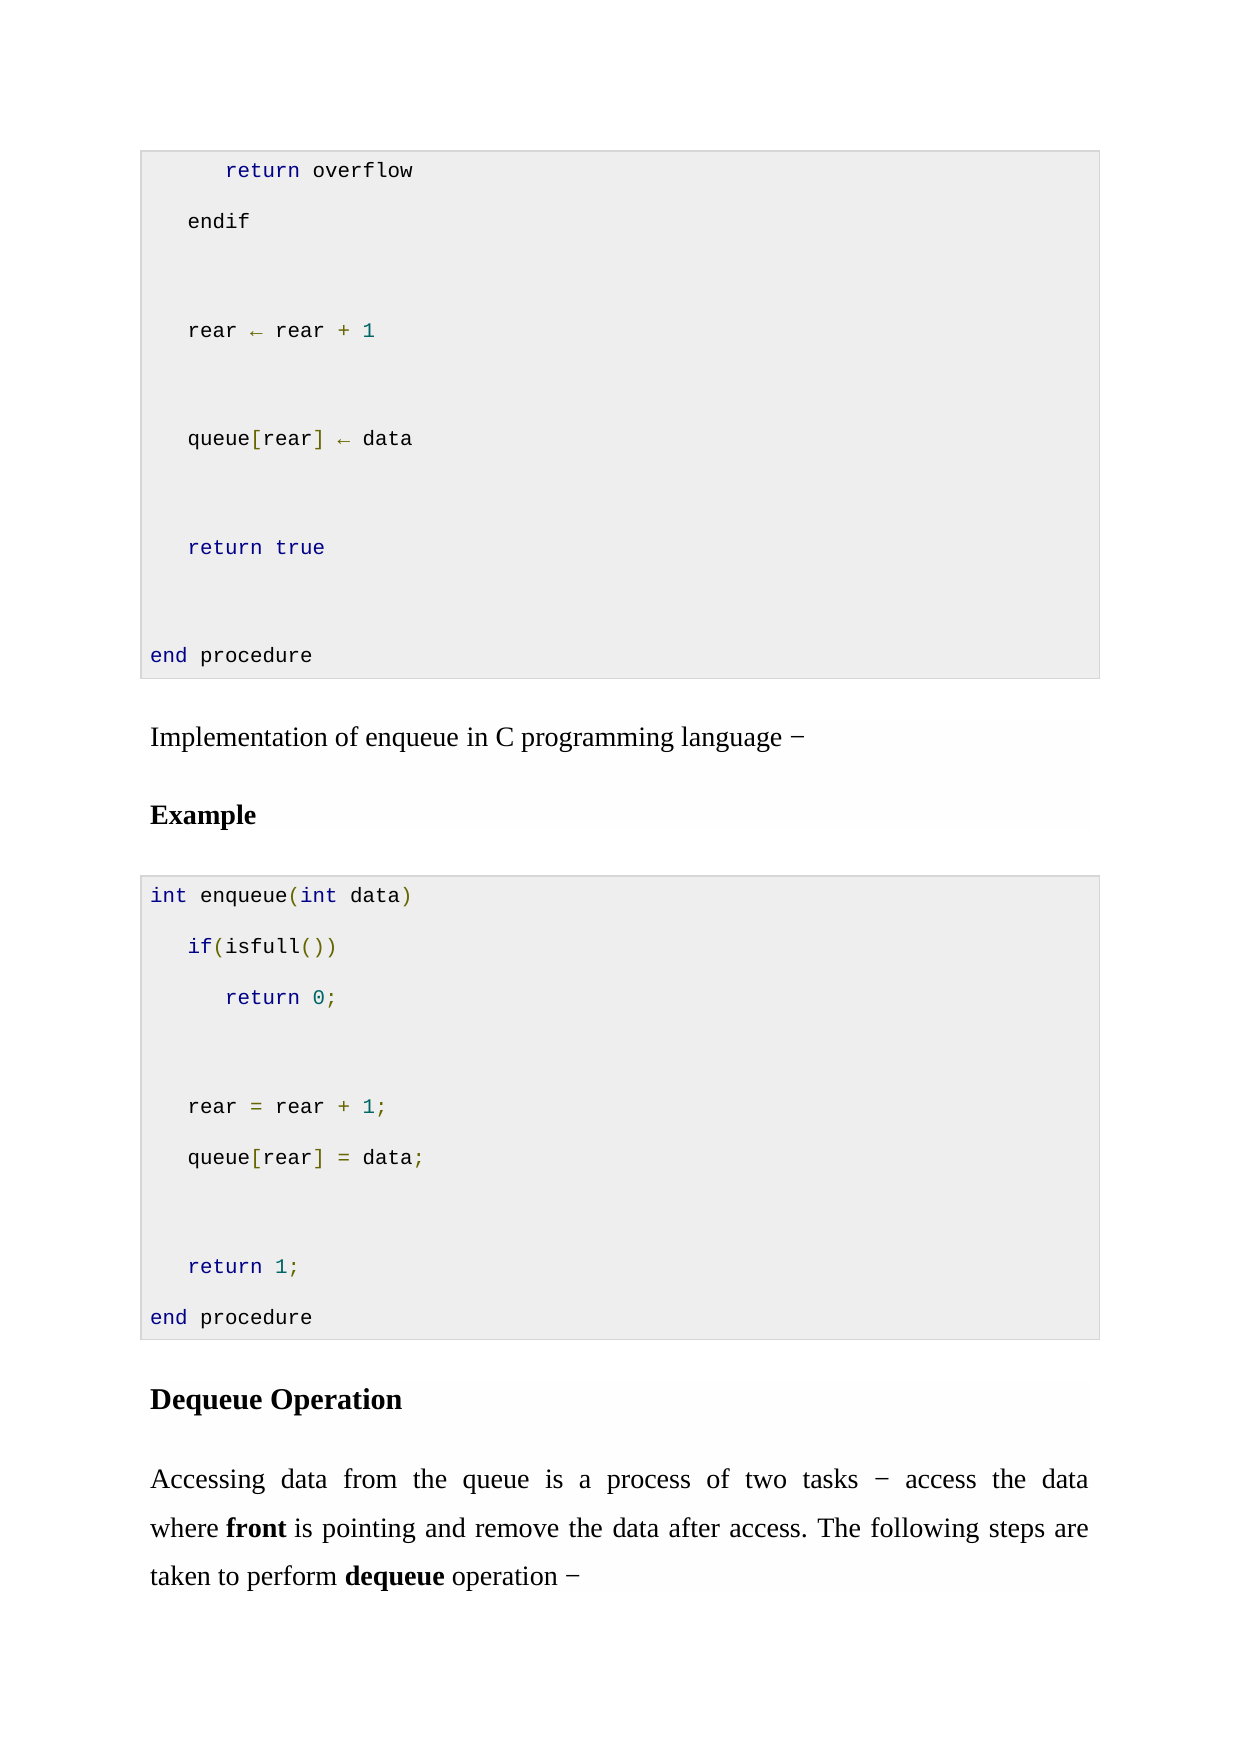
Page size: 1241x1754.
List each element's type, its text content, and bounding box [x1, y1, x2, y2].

text return overflow [142, 152, 1099, 183]
text Dequeue Operation [150, 1381, 1090, 1416]
text int enqueue(int data) [142, 877, 1099, 909]
text return 0; [142, 977, 1099, 1011]
text queue[rear] ← data [142, 418, 1099, 452]
text if(isfull()) [142, 926, 1099, 960]
text rear ← rear + 1 [142, 310, 1099, 343]
text rear = rear + 1; [142, 1086, 1099, 1120]
text Example [150, 798, 1090, 830]
text queue[rear] = data; [142, 1137, 1099, 1171]
text Implementation of enqueue in C programming language − [150, 720, 1090, 752]
text return 1; [142, 1246, 1099, 1279]
text end procedure [142, 636, 1099, 678]
text Accessing data from the queue is a process of two tasks − access the data where front is pointing and remove the data after access. The following steps are taken to perform dequeue operation − [150, 1462, 1090, 1592]
text end procedure [142, 1297, 1099, 1339]
text endif [142, 201, 1099, 234]
text return true [142, 527, 1099, 561]
